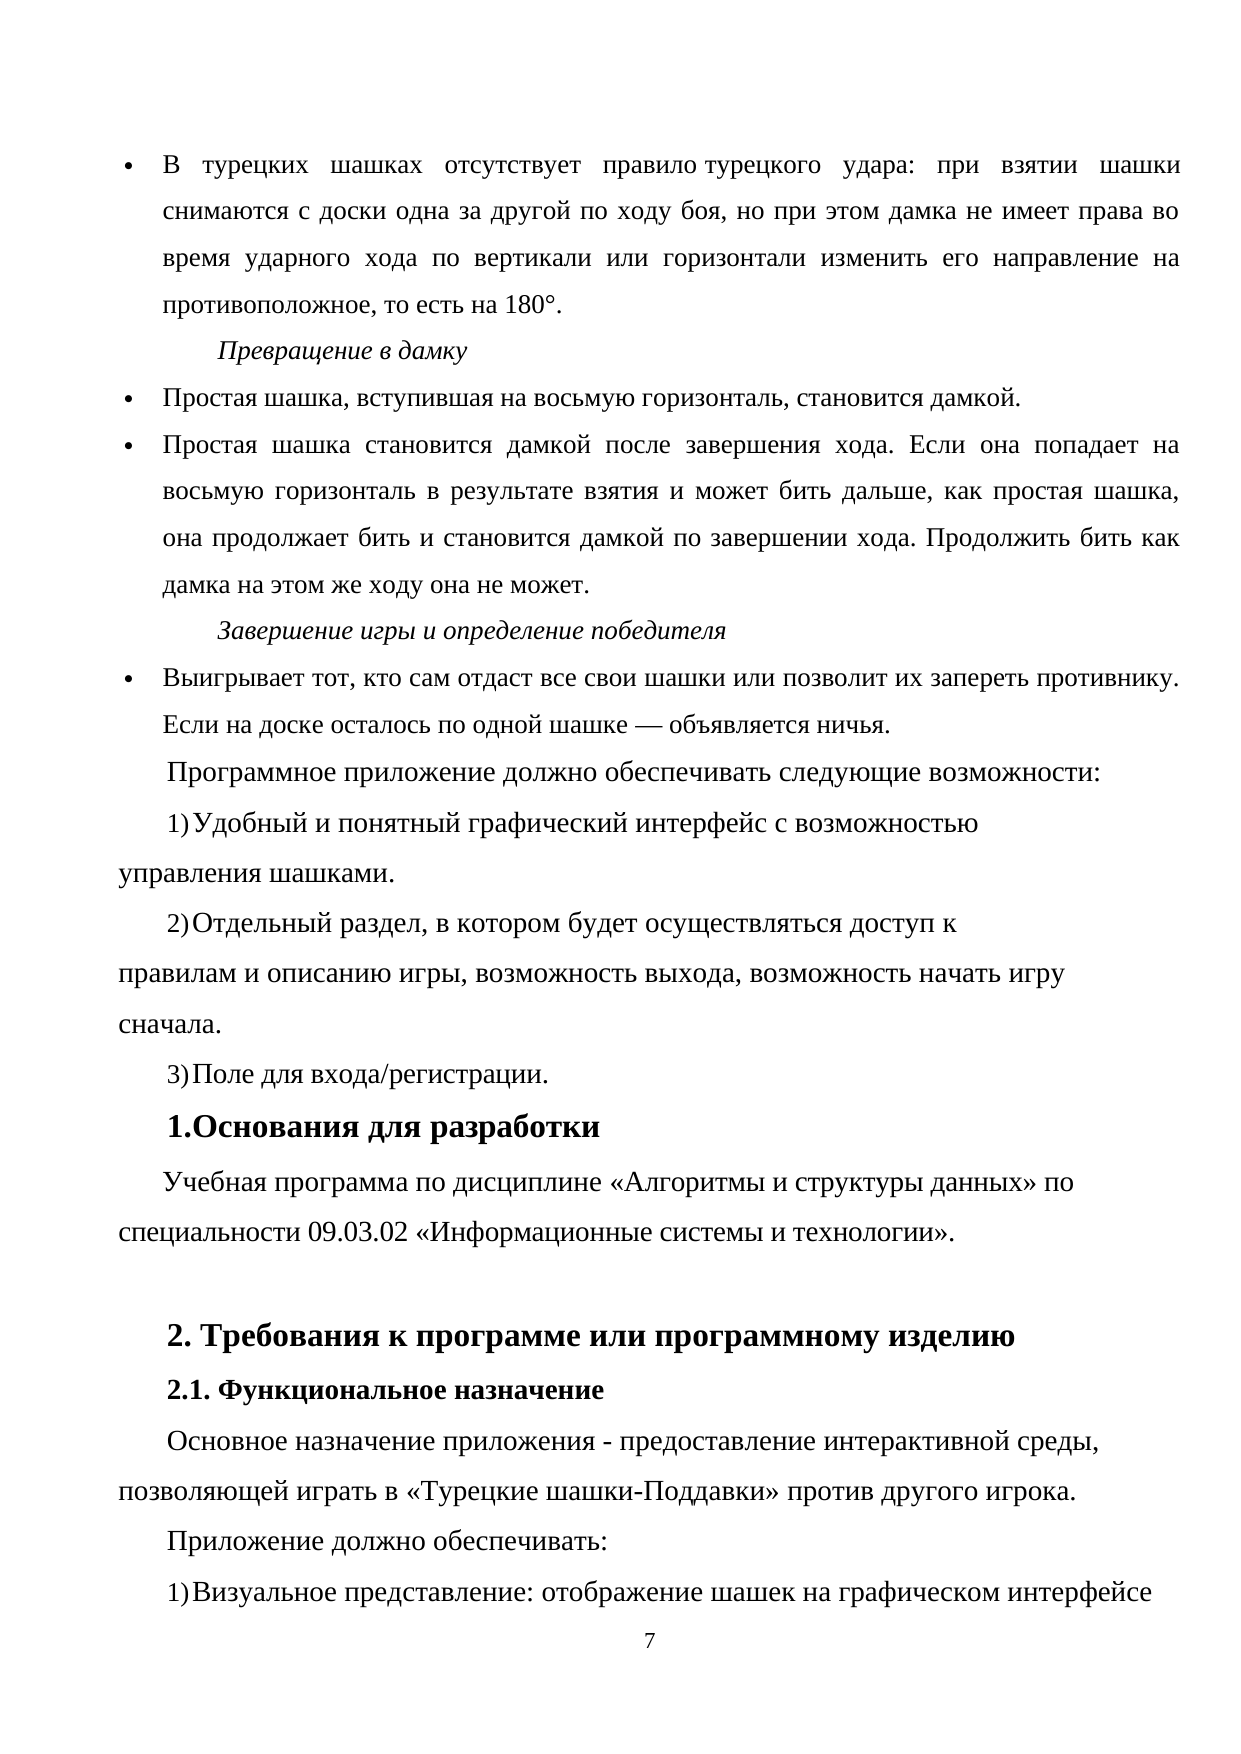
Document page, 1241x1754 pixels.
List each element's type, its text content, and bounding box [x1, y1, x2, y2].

list В турецких шашках отсутствует правило турецкого удара: при взятии шашки снимаются с доски одна за другой по ходу боя, но при этом дамка не имеет права во время ударного хода по вертикали или горизонтали изменить его направление на противоположное, то есть на 180°. [125, 148, 1181, 319]
text Основное назначение приложения - предоставление интерактивной среды, позволяющей играть в «Турецкие шашки-Поддавки» против другого игрока. [118, 1423, 1180, 1507]
text 2. Требования к программе или программному изделию [118, 1315, 1181, 1353]
text Превращение в дамку [129, 334, 1181, 366]
list Выигрывает тот, кто сам отдаст все свои шашки или позволит их запереть противнику. Если на доске осталось по одной шашке — объявляется ничья. [125, 661, 1181, 739]
list Отдельный раздел, в котором будет осуществляться доступ к правилам и описанию игры, возможность выхода, возможность начать игру сначала. [118, 905, 1066, 1039]
list Простая шашка становится дамкой после завершения хода. Если она попадает на восьмую горизонталь в результате взятия и может бить дальше, как простая шашка, она продолжает бить и становится дамкой по завершении хода. Продолжить бить как дамка на этом же ходу она не может. [125, 428, 1181, 599]
list Основания для разработки [118, 1107, 1181, 1145]
text Учебная программа по дисциплине «Алгоритмы и структуры данных» по специальности 09.03.02 «Информационные системы и технологии». [118, 1164, 1181, 1248]
text Программное приложение должно обеспечивать следующие возможности: [118, 754, 1137, 788]
list Визуальное представление: отображение шашек на графическом интерфейсе [118, 1574, 1180, 1607]
text Приложение должно обеспечивать: [118, 1523, 1181, 1557]
text Завершение игры и определение победителя [129, 614, 1181, 646]
list Удобный и понятный графический интерфейс с возможностью управления шашками. [118, 805, 1091, 888]
list Поле для входа/регистрации. [118, 1056, 1181, 1090]
list Простая шашка, вступившая на восьмую горизонталь, становится дамкой. [125, 381, 1181, 412]
text 2.1. Функциональное назначение [118, 1372, 1181, 1406]
